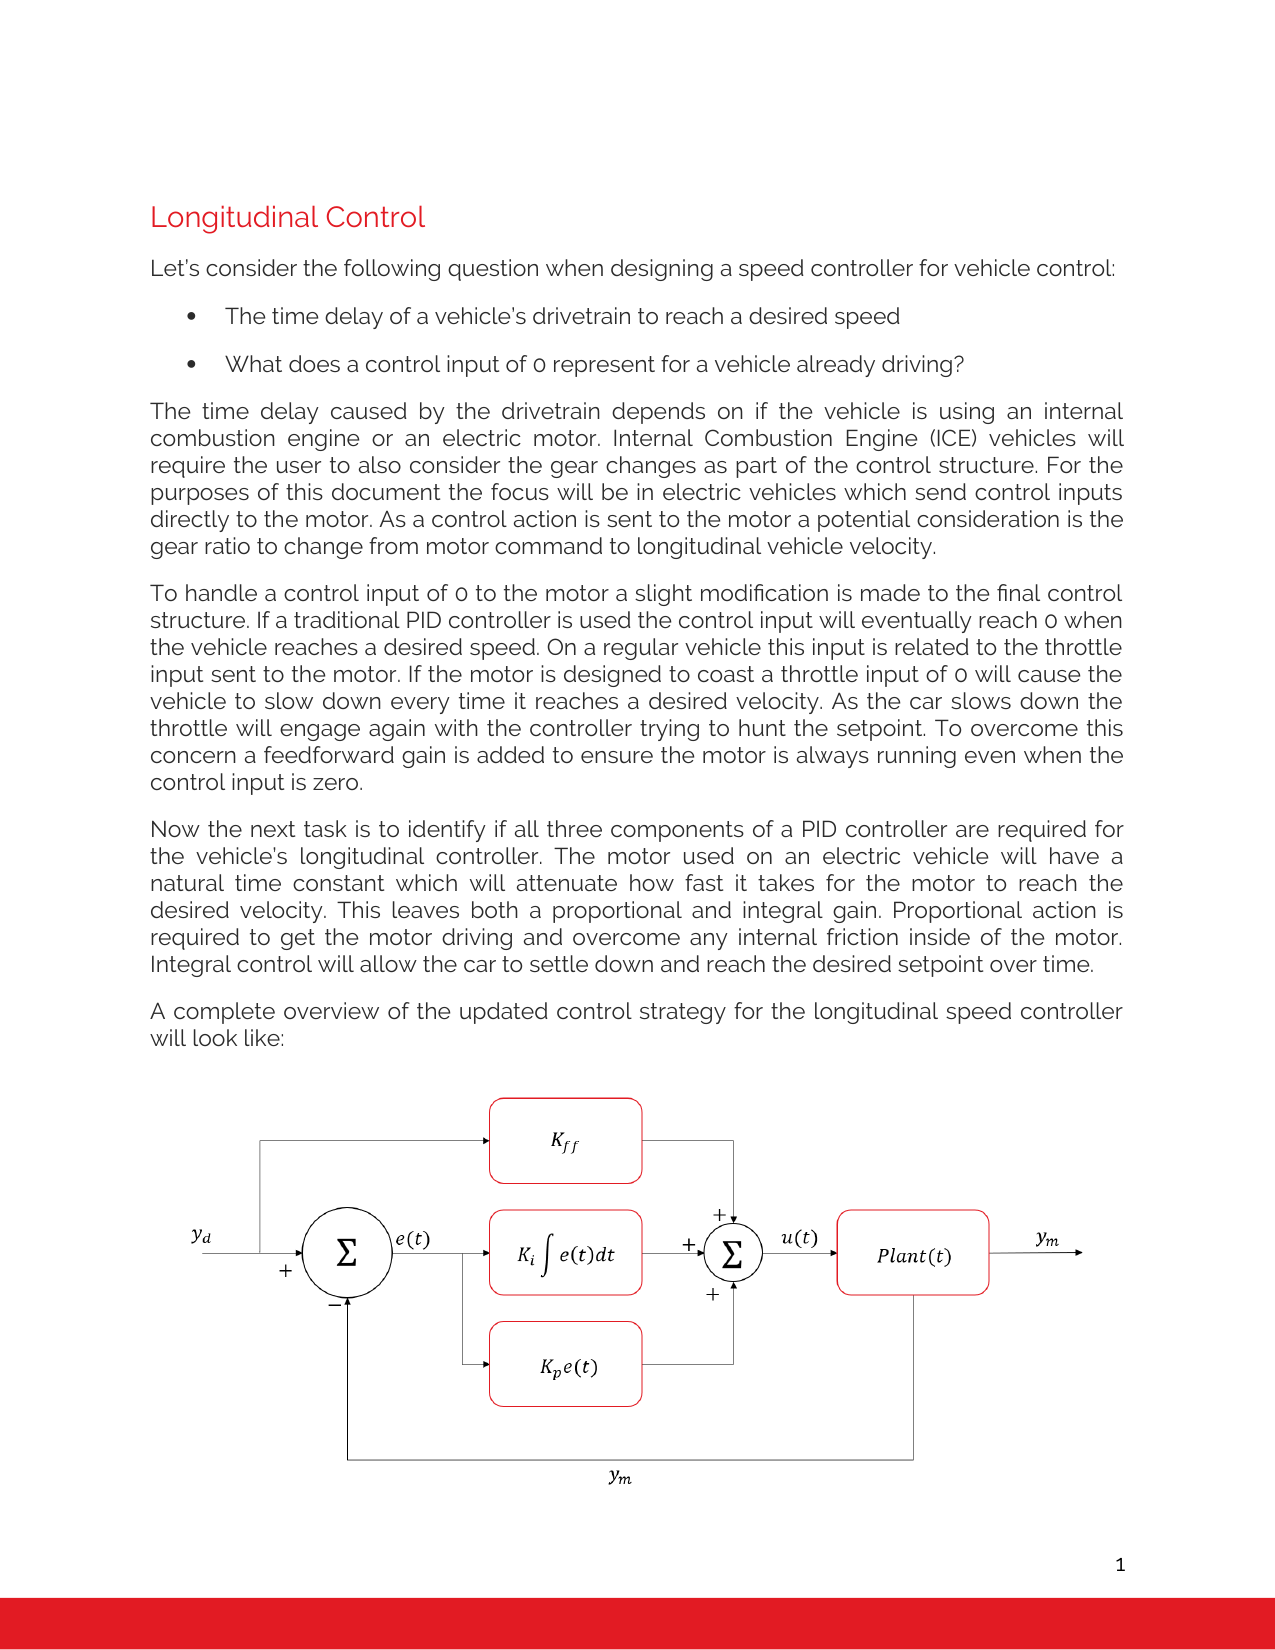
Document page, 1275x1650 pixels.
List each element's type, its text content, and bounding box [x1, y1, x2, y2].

text The time delay caused by the drivetrain depends on if the vehicle is using an internal combustion engine or an electric motor. Internal Combustion Engine (ICE) vehicles will require the user to also consider the gear changes as part of the control structure. For the purposes of this document the focus will be in electric vehicles which send control inputs directly to the motor. As a control action is sent to the motor a potential consideration is the gear ratio to change from motor command to longitudinal vehicle velocity. [150, 398, 1125, 559]
list What does a control input of 0 represent for a vehicle already driving? [187, 351, 1125, 377]
text A complete overview of the updated control strategy for the longitudinal speed controller will look like: [150, 998, 1125, 1052]
text To handle a control input of 0 to the motor a slight modification is made to the final control structure. If a traditional PID controller is used the control input will eventually reach 0 when the vehicle reaches a desired speed. On a regular vehicle this input is related to the throttle input sent to the motor. If the motor is designed to coast a throttle input of 0 will cause the vehicle to slow down every time it reaches a desired velocity. As the car slows down the throttle will engage again with the controller trying to hunt the setpoint. To overcome this concern a feedforward gain is added to ensure the motor is always running even when the control input is zero. [150, 580, 1125, 795]
picture [176, 1072, 1099, 1500]
text Let’s consider the following question when designing a speed controller for vehicle control: [150, 255, 1125, 282]
text Now the next task is to identify if all three components of a PID controller are required for the vehicle’s longitudinal controller. The motor used on an electric vehicle will have a natural time constant which will attenuate how fast it takes for the motor to reach the desired velocity. This leaves both a proportional and integral gain. Proportional action is required to get the motor driving and overcome any internal friction inside of the motor. Integral control will allow the car to settle down and reach the desired setpoint over time. [150, 816, 1125, 977]
subtitle Longitudinal Control [150, 200, 1125, 234]
list The time delay of a vehicle’s drivetrain to reach a desired speed [187, 303, 1125, 330]
